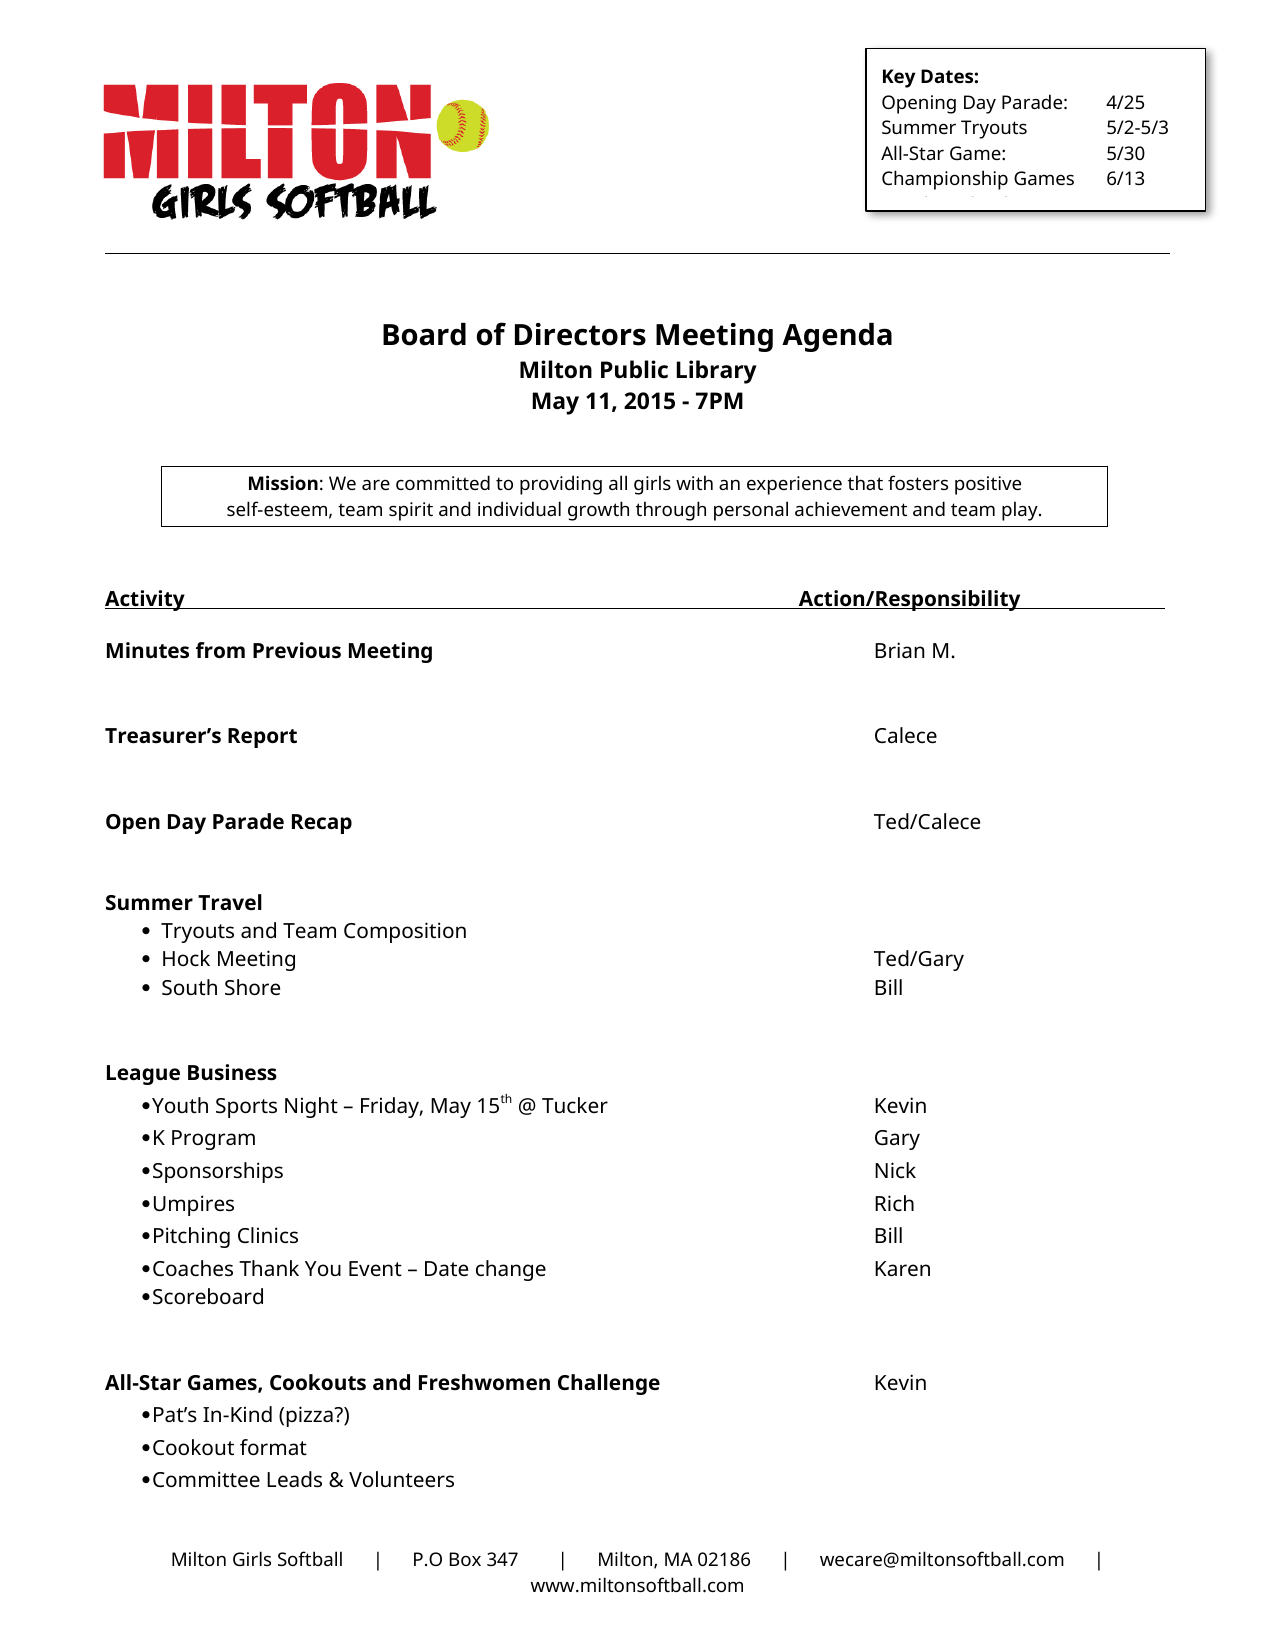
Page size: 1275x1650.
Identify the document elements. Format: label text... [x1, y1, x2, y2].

list K Program Gary [142, 1123, 1170, 1152]
text May 11, 2015 - 7PM [105, 385, 1170, 416]
text Minutes from Previous Meeting Brian M. [105, 636, 1170, 665]
list Committee Leads & Volunteers [142, 1466, 1170, 1494]
list Cookout format [142, 1433, 1170, 1461]
text Milton Public Library [105, 353, 1170, 385]
text Activity Action/Responsibility [105, 584, 1170, 636]
text Board of Directors Meeting Agenda [105, 314, 1170, 353]
list Scoreboard [142, 1282, 1170, 1311]
text Treasurer’s Report Calece [105, 722, 1170, 750]
list Umpires Rich [142, 1189, 1170, 1217]
list Youth Sports Night – Friday, May 15th @ Tucker Kevin [142, 1091, 1170, 1119]
list Pitching Clinics Bill [142, 1221, 1170, 1250]
list South Shore Bill [142, 973, 1170, 1001]
text Mission: We are committed to providing all girls with an experience that fosters positive self-esteem, team spirit and individual growth through personal achievement and team play. [162, 467, 1107, 526]
text All-Star Games, Cookouts and Freshwomen Challenge Kevin [105, 1368, 1170, 1396]
list Sponsorships Nick [142, 1156, 1170, 1184]
list Pat’s In-Kind (pizza?) [142, 1400, 1170, 1429]
text Summer Travel [105, 888, 1170, 916]
text League Business [105, 1058, 1170, 1087]
text Open Day Parade Recap Ted/Calece [105, 807, 1170, 835]
list Coaches Thank You Event – Date change Karen [142, 1254, 1170, 1282]
list Tryouts and Team Composition [142, 916, 1170, 944]
list Hock Meeting Ted/Gary [142, 944, 1170, 973]
picture [98, 76, 495, 227]
